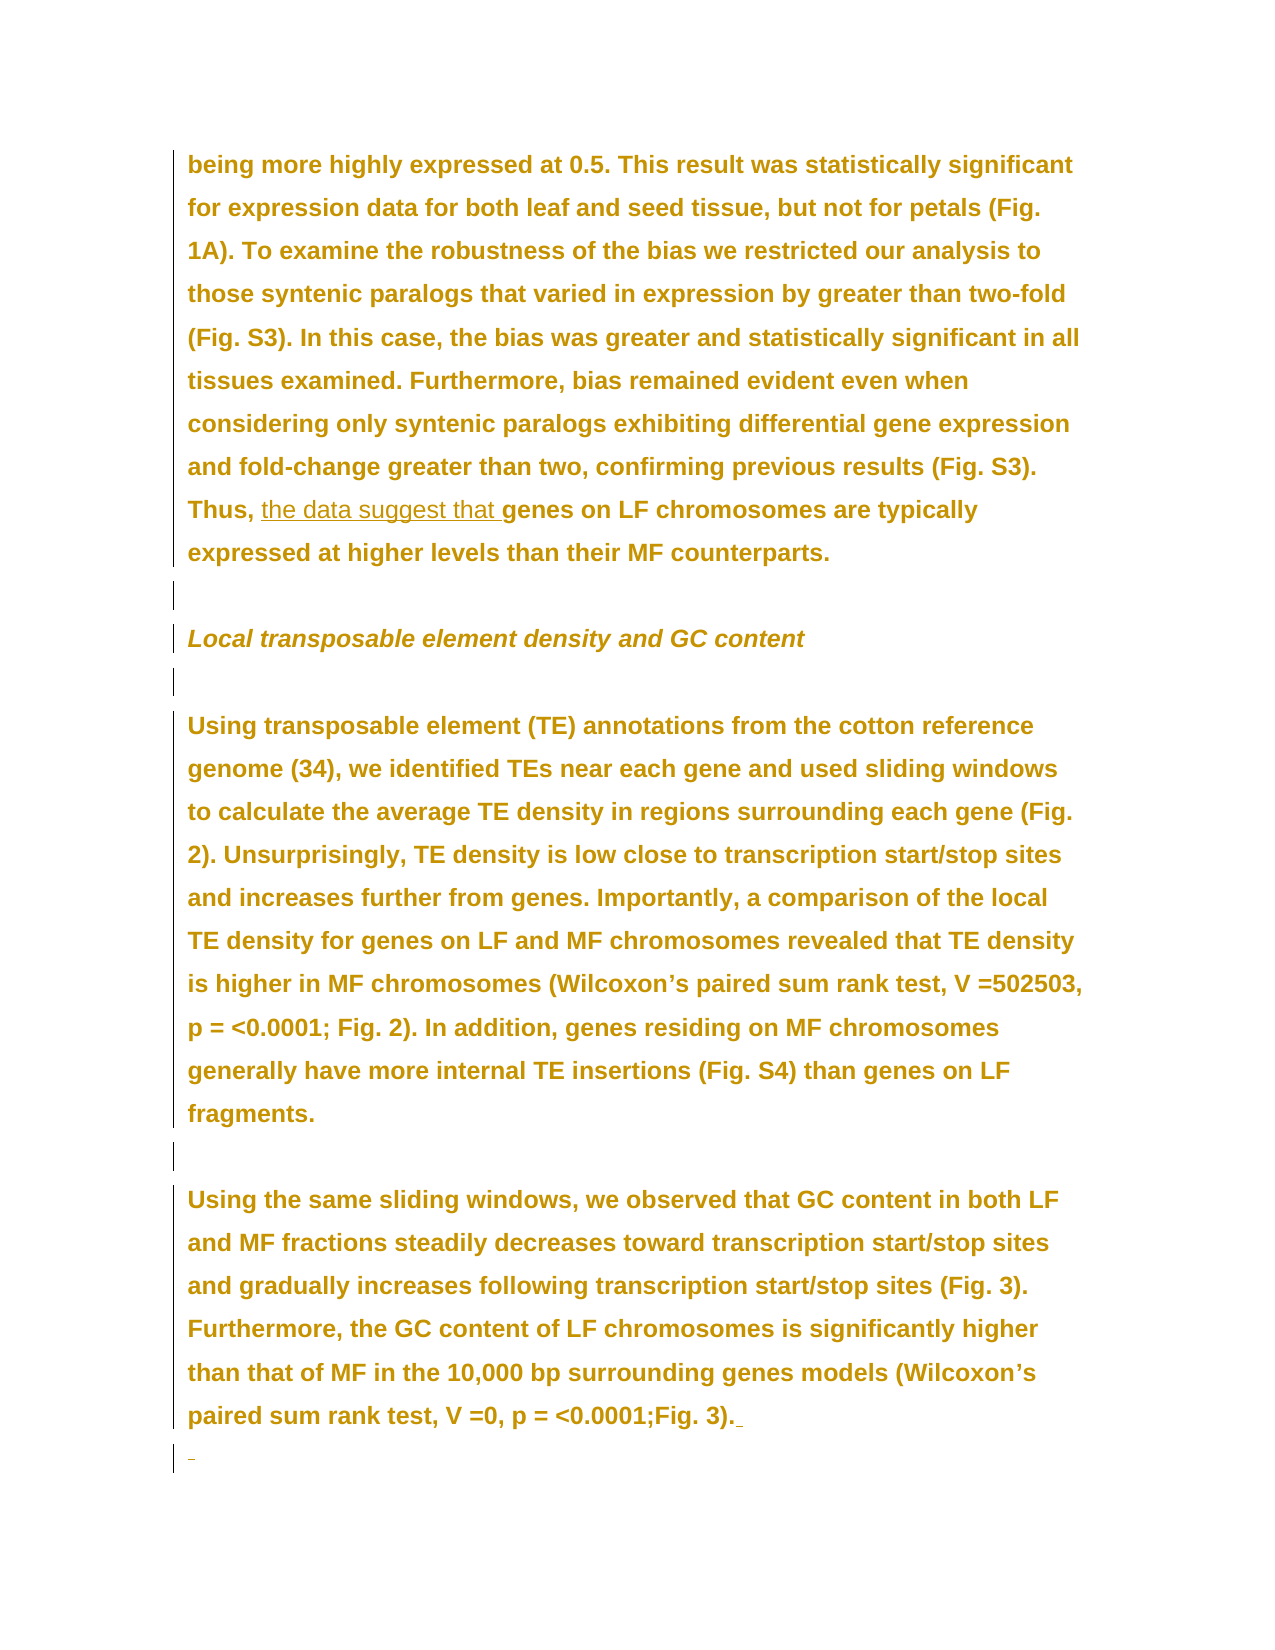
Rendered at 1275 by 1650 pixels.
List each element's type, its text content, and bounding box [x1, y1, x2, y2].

text Using transposable element (TE) annotations from the cotton reference genome (34), we identified TEs near each gene and used sliding windows to calculate the average TE density in regions surrounding each gene (Fig. 2). Unsurprisingly, TE density is low close to transcription start/stop sites and increases further from genes. Importantly, a comparison of the local TE density for genes on LF and MF chromosomes revealed that TE density is higher in MF chromosomes (Wilcoxon’s paired sum rank test, V =502503, p = <0.0001; Fig. 2). In addition, genes residing on MF chromosomes generally have more internal TE insertions (Fig. S4) than genes on LF fragments. [187, 711, 1087, 1127]
text Local transposable element density and GC content [187, 624, 1087, 653]
text Using the same sliding windows, we observed that GC content in both LF and MF fractions steadily decreases toward transcription start/stop sites and gradually increases following transcription start/stop sites (Fig. 3). Furthermore, the GC content of LF chromosomes is significantly higher than that of MF in the 10,000 bp surrounding genes models (Wilcoxon’s paired sum rank test, V =0, p = <0.0001;Fig. 3). [187, 1185, 1087, 1429]
